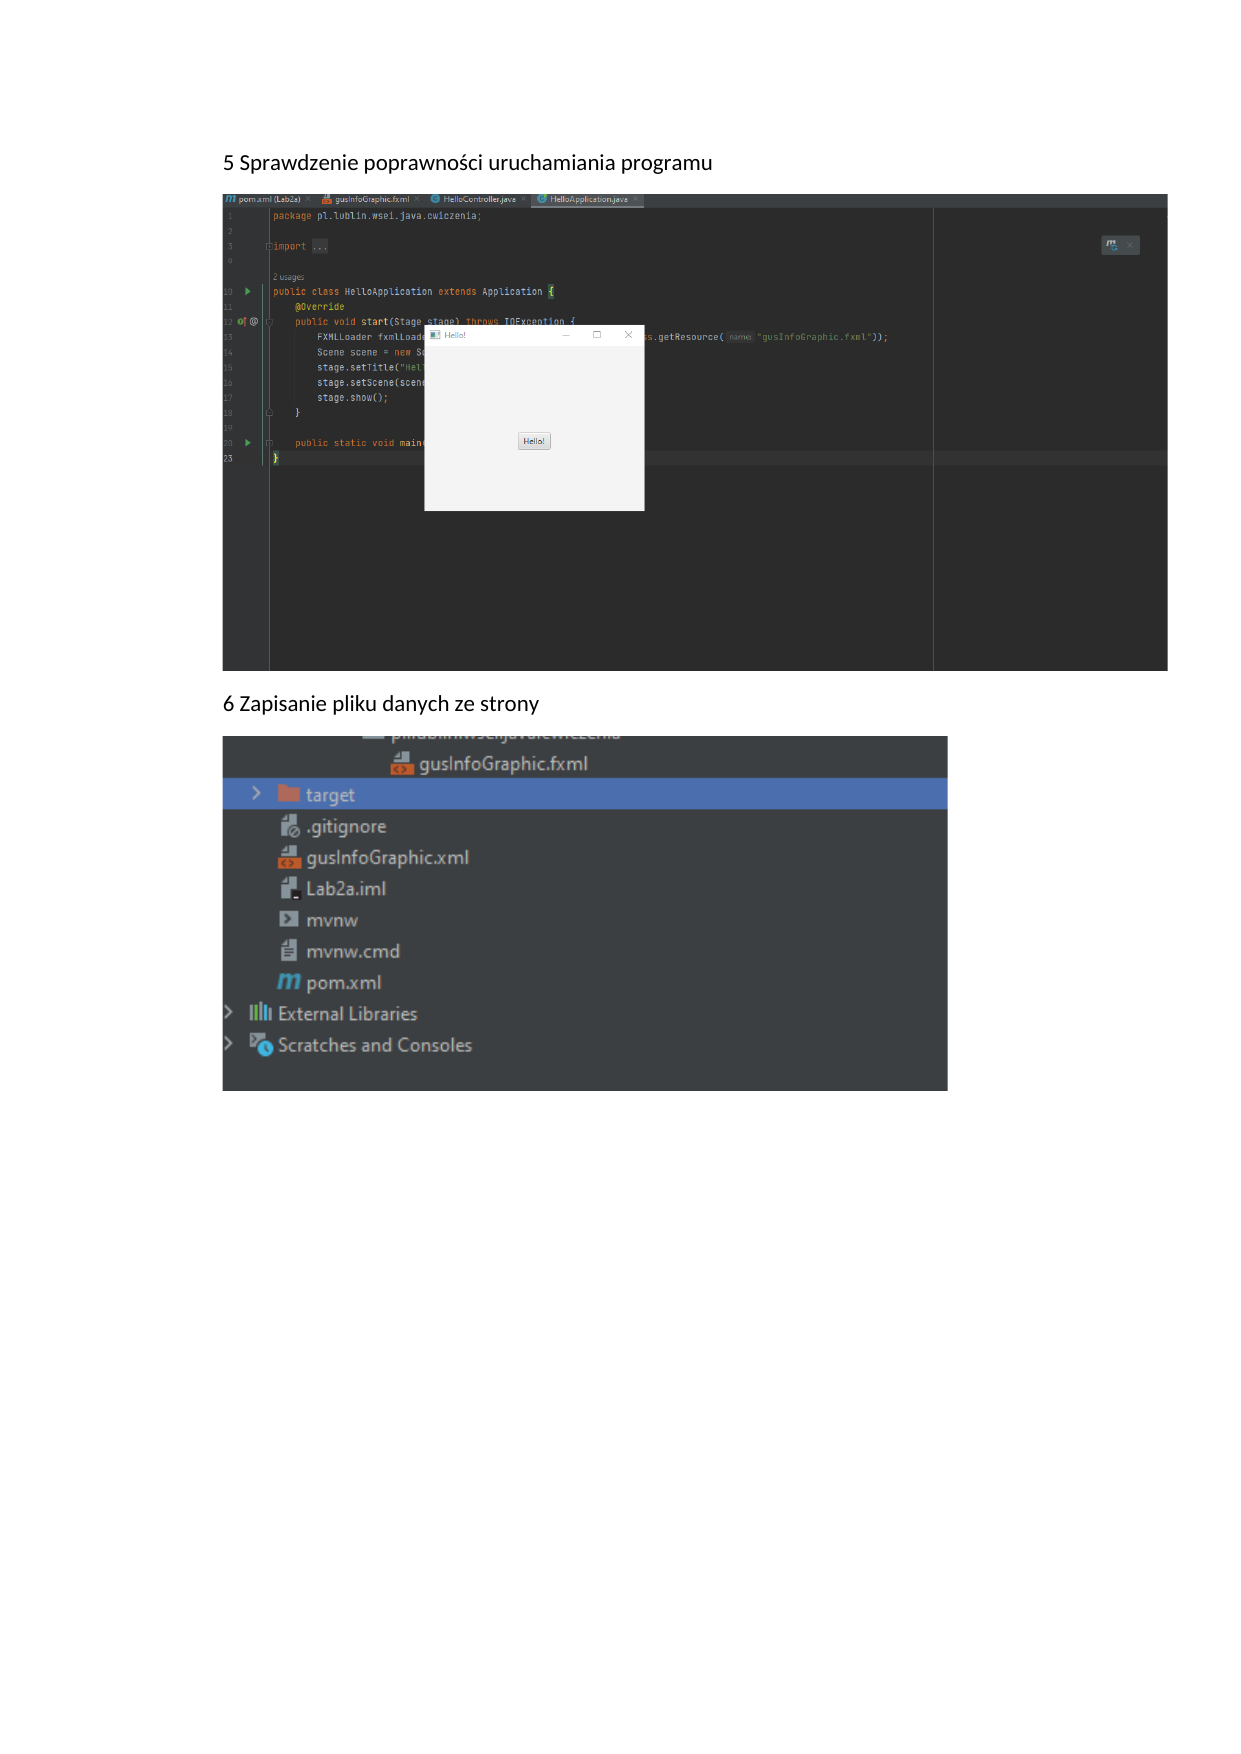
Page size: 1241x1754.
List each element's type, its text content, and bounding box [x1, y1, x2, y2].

picture [222, 736, 948, 1091]
picture [222, 194, 1168, 671]
text 5 Sprawdzenie poprawności uruchamiania programu [223, 148, 1093, 176]
text 6 Zapisanie pliku danych ze strony [223, 689, 1093, 717]
